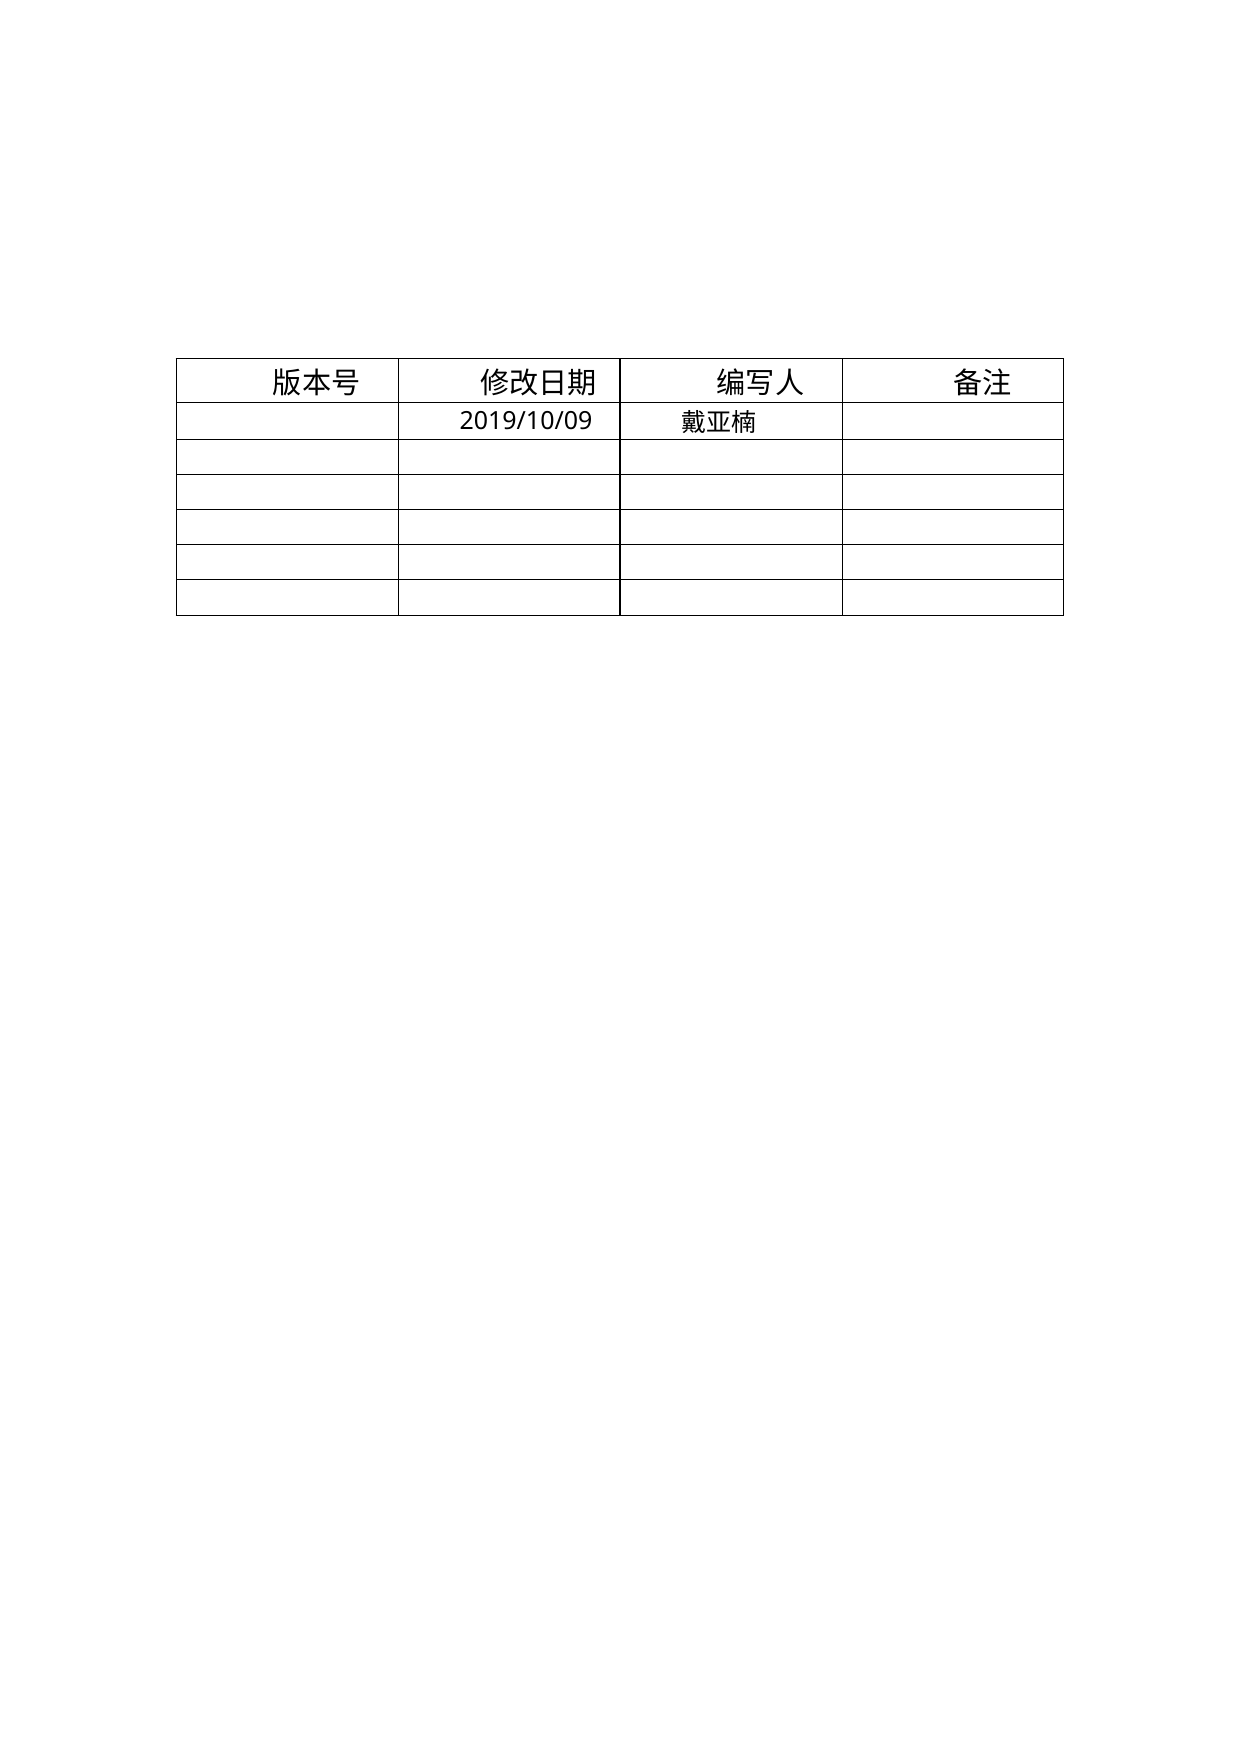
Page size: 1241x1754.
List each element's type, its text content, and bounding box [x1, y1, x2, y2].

table_cell [621, 545, 842, 579]
table_cell [177, 403, 398, 439]
table_cell [621, 475, 842, 509]
table_cell [843, 510, 1063, 544]
table_cell [177, 580, 398, 614]
table_header 备注 [843, 359, 1063, 402]
table_cell [621, 580, 842, 614]
table_cell [177, 440, 398, 474]
table_cell 戴亚楠 [621, 403, 842, 439]
table_cell [399, 475, 619, 509]
table_cell [399, 545, 619, 579]
table_cell [177, 545, 398, 579]
table_cell [843, 475, 1063, 509]
table_header 编写人 [621, 359, 842, 402]
table_header 修改日期 [399, 359, 619, 402]
table_cell [177, 510, 398, 544]
table_cell [843, 580, 1063, 614]
table_cell [177, 475, 398, 509]
table_cell [843, 440, 1063, 474]
table_cell [621, 510, 842, 544]
table_cell [399, 510, 619, 544]
table_cell [399, 440, 619, 474]
table_cell 2019/10/09 [399, 403, 619, 439]
table_cell [843, 403, 1063, 439]
table_cell [843, 545, 1063, 579]
table_cell [399, 580, 619, 614]
table_cell [621, 440, 842, 474]
table_header 版本号 [177, 359, 398, 402]
